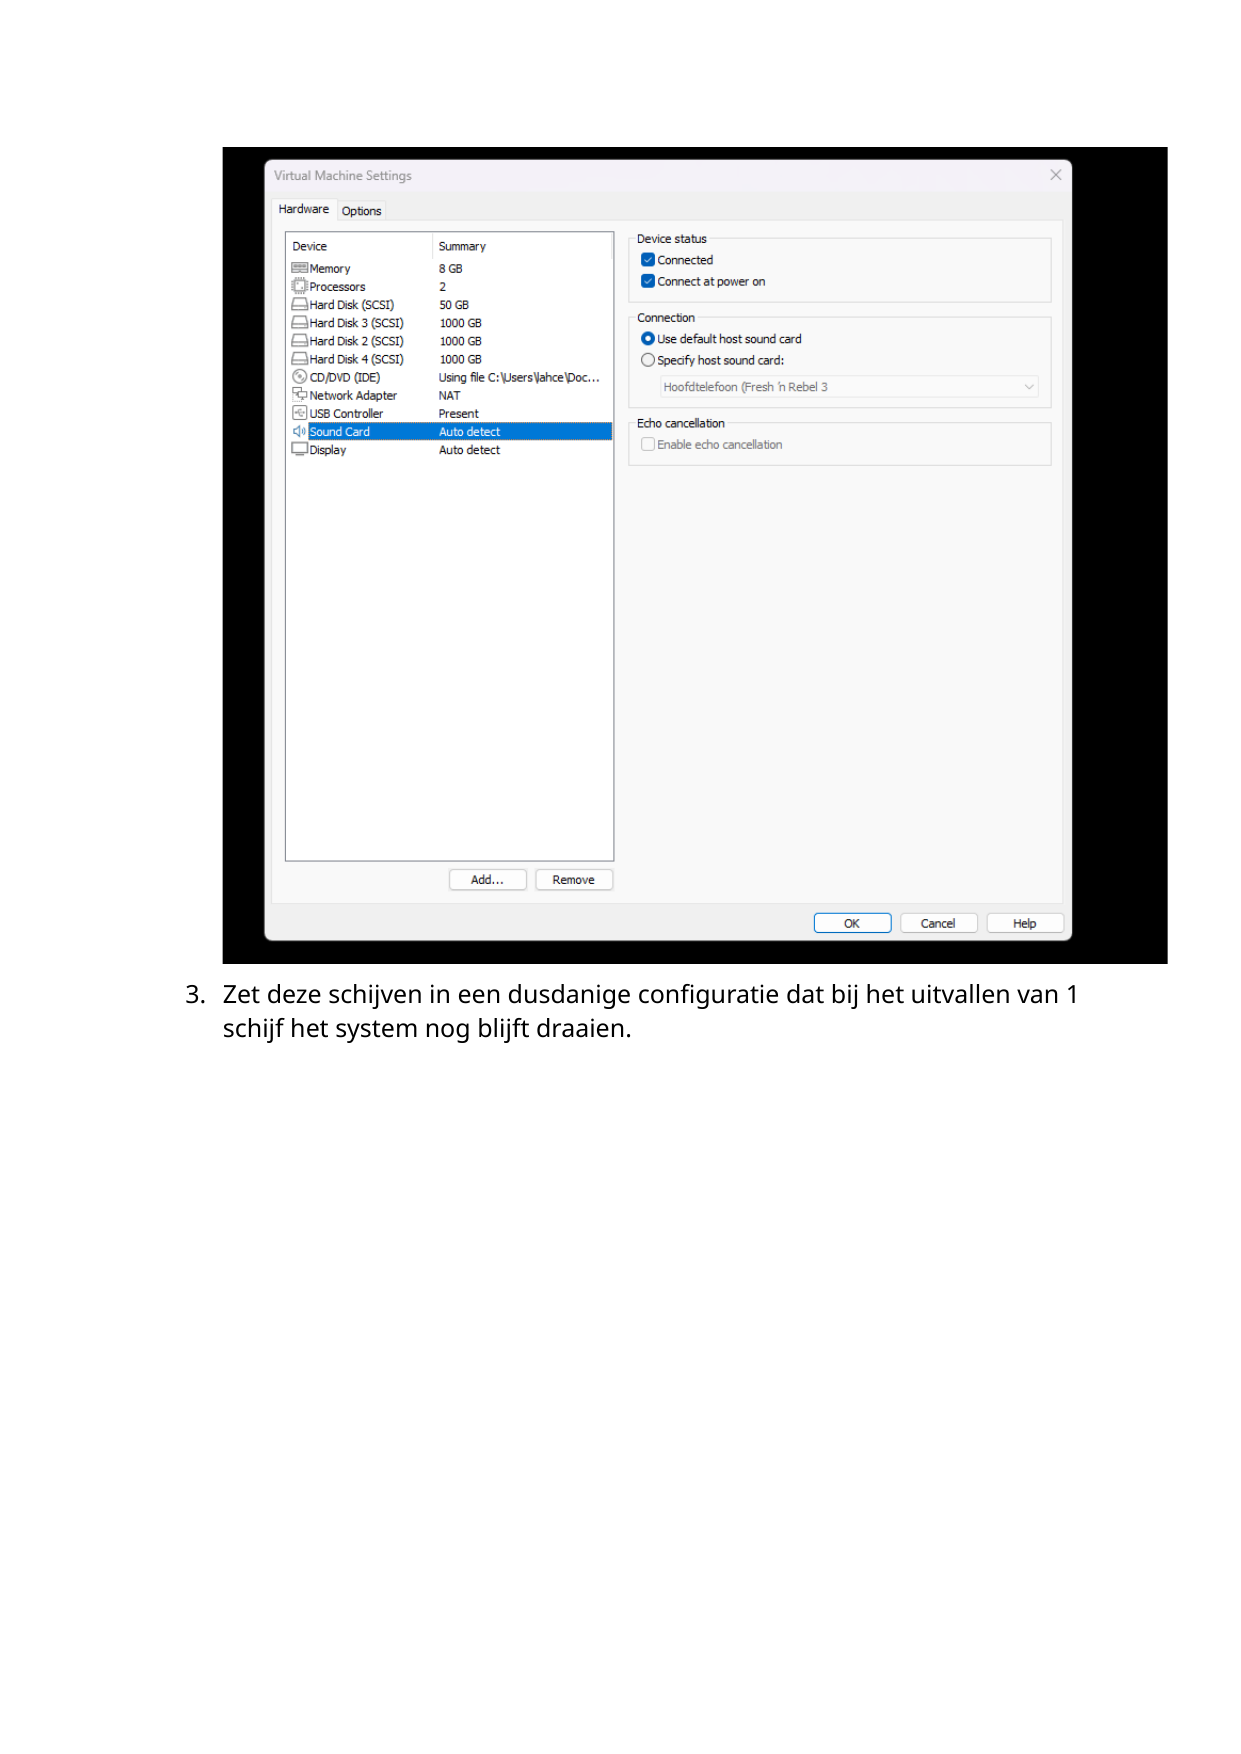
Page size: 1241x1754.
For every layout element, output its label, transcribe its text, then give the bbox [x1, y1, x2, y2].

picture [222, 147, 1168, 964]
list Zet deze schijven in een dusdanige configuratie dat bij het uitvallen van 1 schijf het system nog blijft draaien. [185, 976, 1093, 1044]
